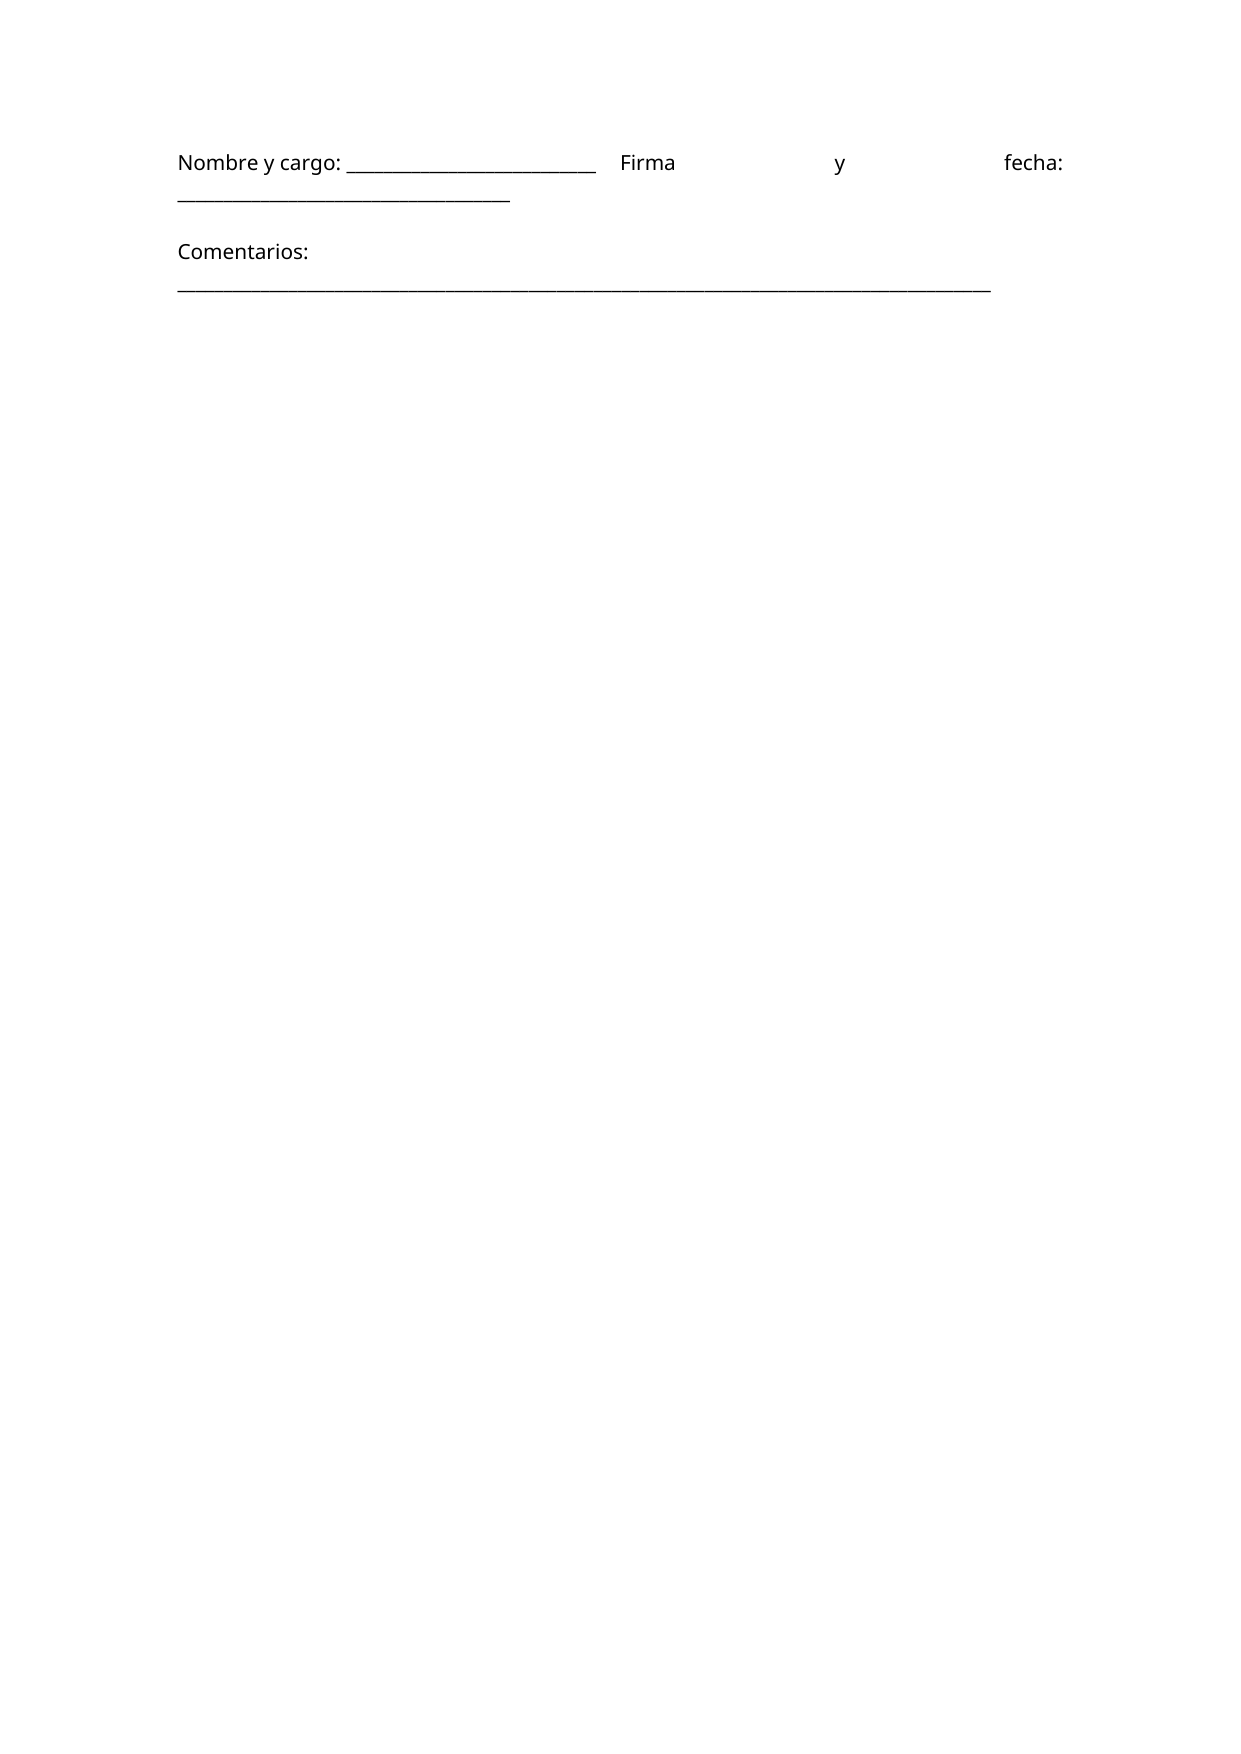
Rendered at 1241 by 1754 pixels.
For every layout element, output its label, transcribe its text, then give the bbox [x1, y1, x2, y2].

text Nombre y cargo: ___________________________ Firma y fecha: ____________________________________ [177, 148, 1063, 206]
text Comentarios: ________________________________________________________________________________________ [177, 237, 1063, 295]
